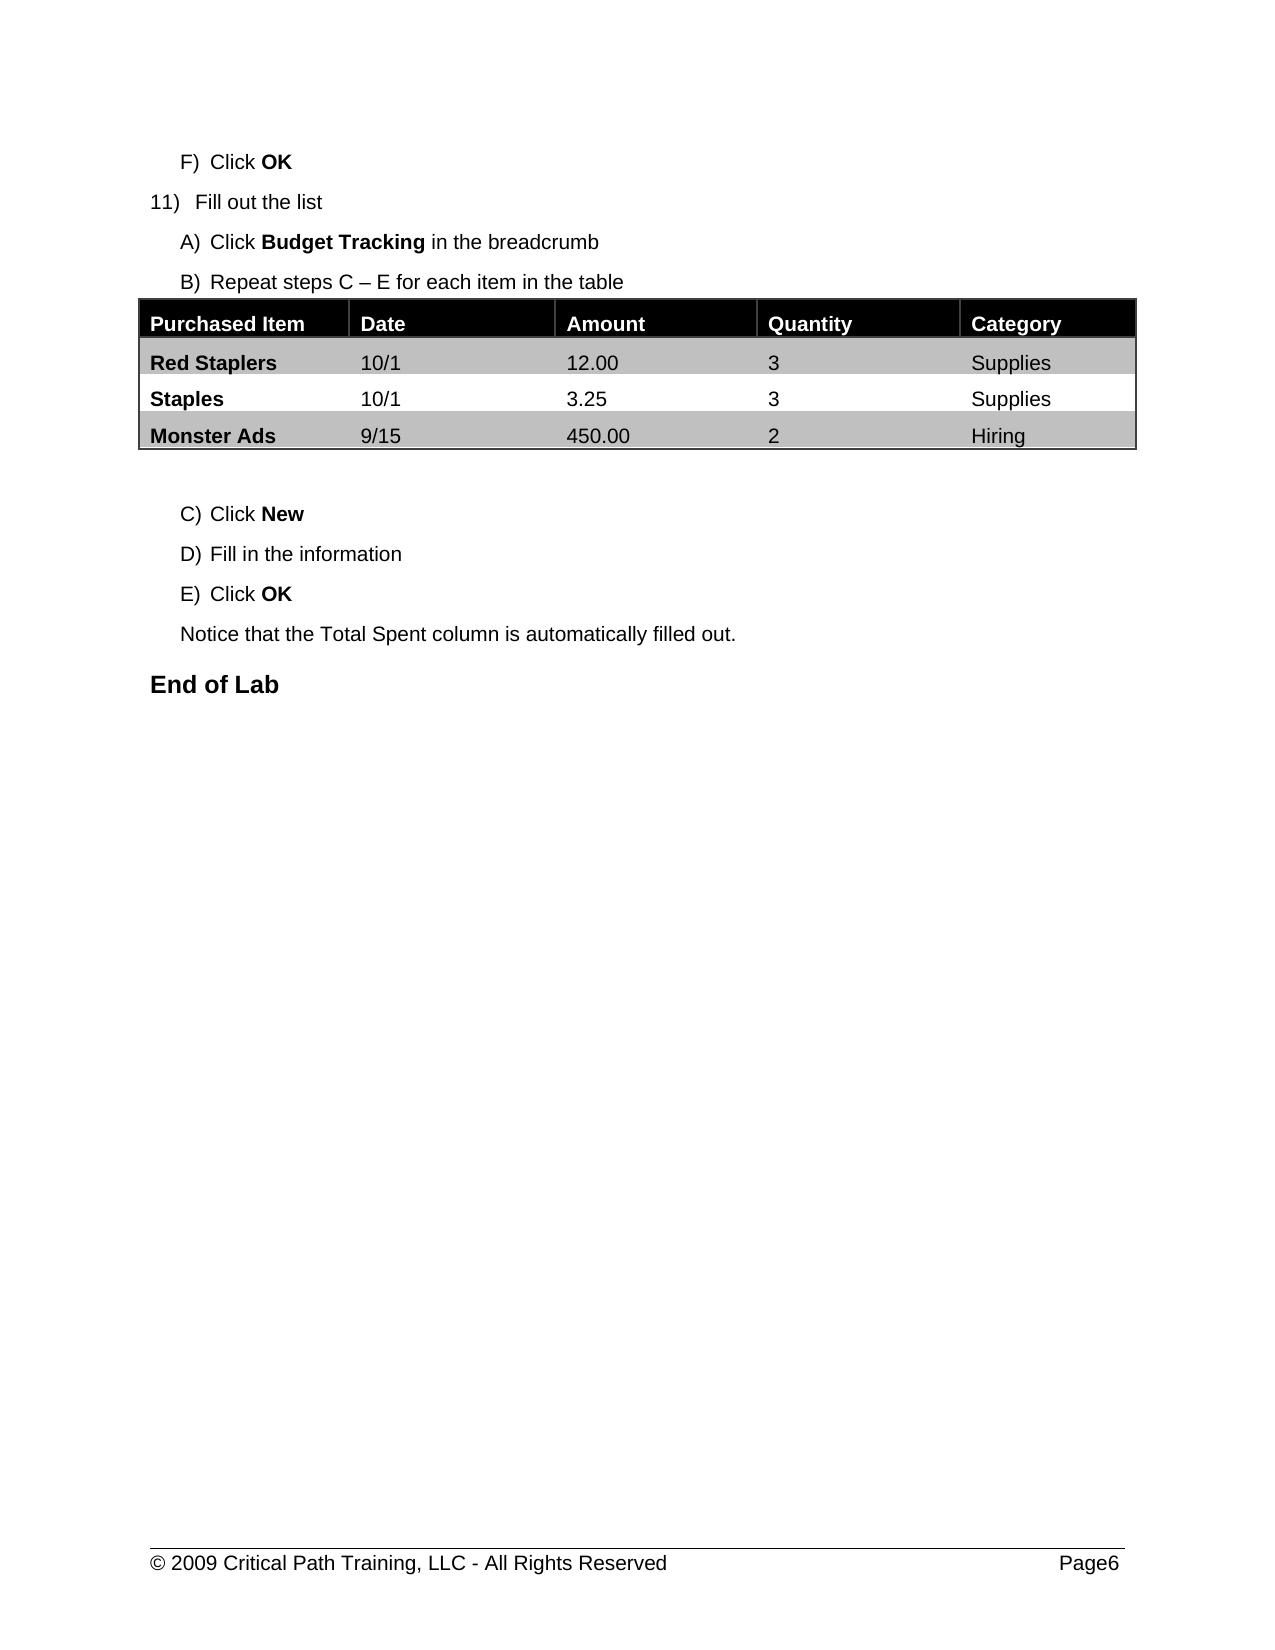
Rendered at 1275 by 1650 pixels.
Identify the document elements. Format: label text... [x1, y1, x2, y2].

table_cell 3 [757, 338, 960, 374]
table_cell 12.00 [555, 338, 757, 374]
table_cell Staples [140, 375, 349, 411]
list Click New [180, 502, 1125, 526]
table_cell 3 [757, 375, 960, 411]
table_header Category [961, 300, 1135, 336]
table_cell Red Staplers [140, 338, 349, 374]
table_header Date [350, 300, 554, 336]
list Click Budget Tracking in the breadcrumb [180, 230, 1125, 254]
list Notice that the Total Spent column is automatically filled out. [180, 622, 1125, 646]
list Fill in the information [180, 542, 1125, 566]
table_cell 10/1 [349, 338, 555, 374]
table_cell Supplies [960, 375, 1135, 411]
table_cell 10/1 [349, 375, 555, 411]
table_header Purchased Item [140, 300, 348, 336]
table_header Amount [556, 300, 756, 336]
list Click OK [180, 582, 1125, 606]
text Fill out the list [150, 190, 1125, 214]
table_cell 2 [757, 411, 960, 447]
table_cell 9/15 [349, 411, 555, 447]
table_cell Monster Ads [140, 411, 349, 447]
table_cell Supplies [960, 338, 1135, 374]
table_cell Hiring [960, 411, 1135, 447]
list Click OK [180, 150, 1125, 174]
list Repeat steps C – E for each item in the table [180, 270, 1125, 294]
subtitle End of Lab [150, 670, 1125, 699]
table_cell 450.00 [555, 411, 757, 447]
table_cell 3.25 [555, 375, 757, 411]
table_header Quantity [758, 300, 959, 336]
